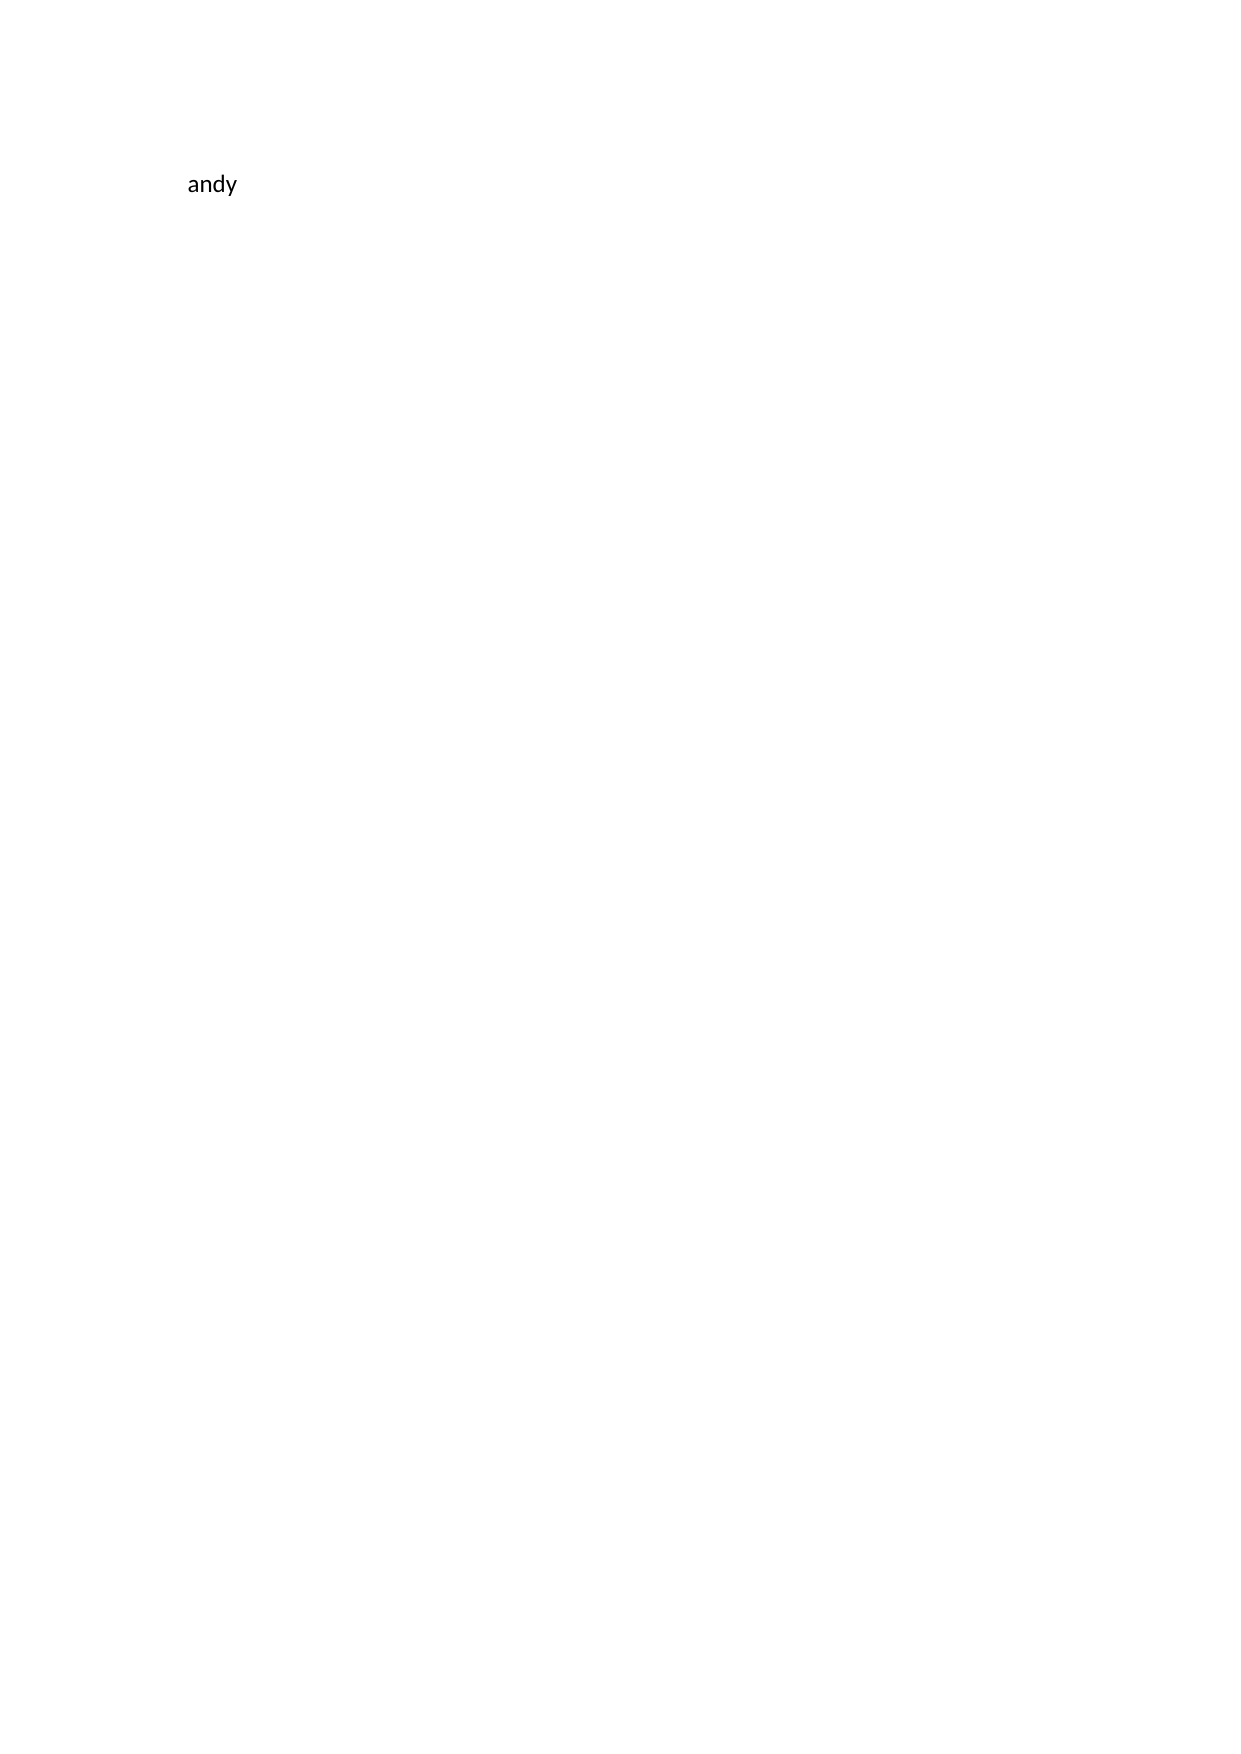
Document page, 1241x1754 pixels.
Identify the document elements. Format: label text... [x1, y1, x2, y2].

text andy [187, 164, 1053, 202]
